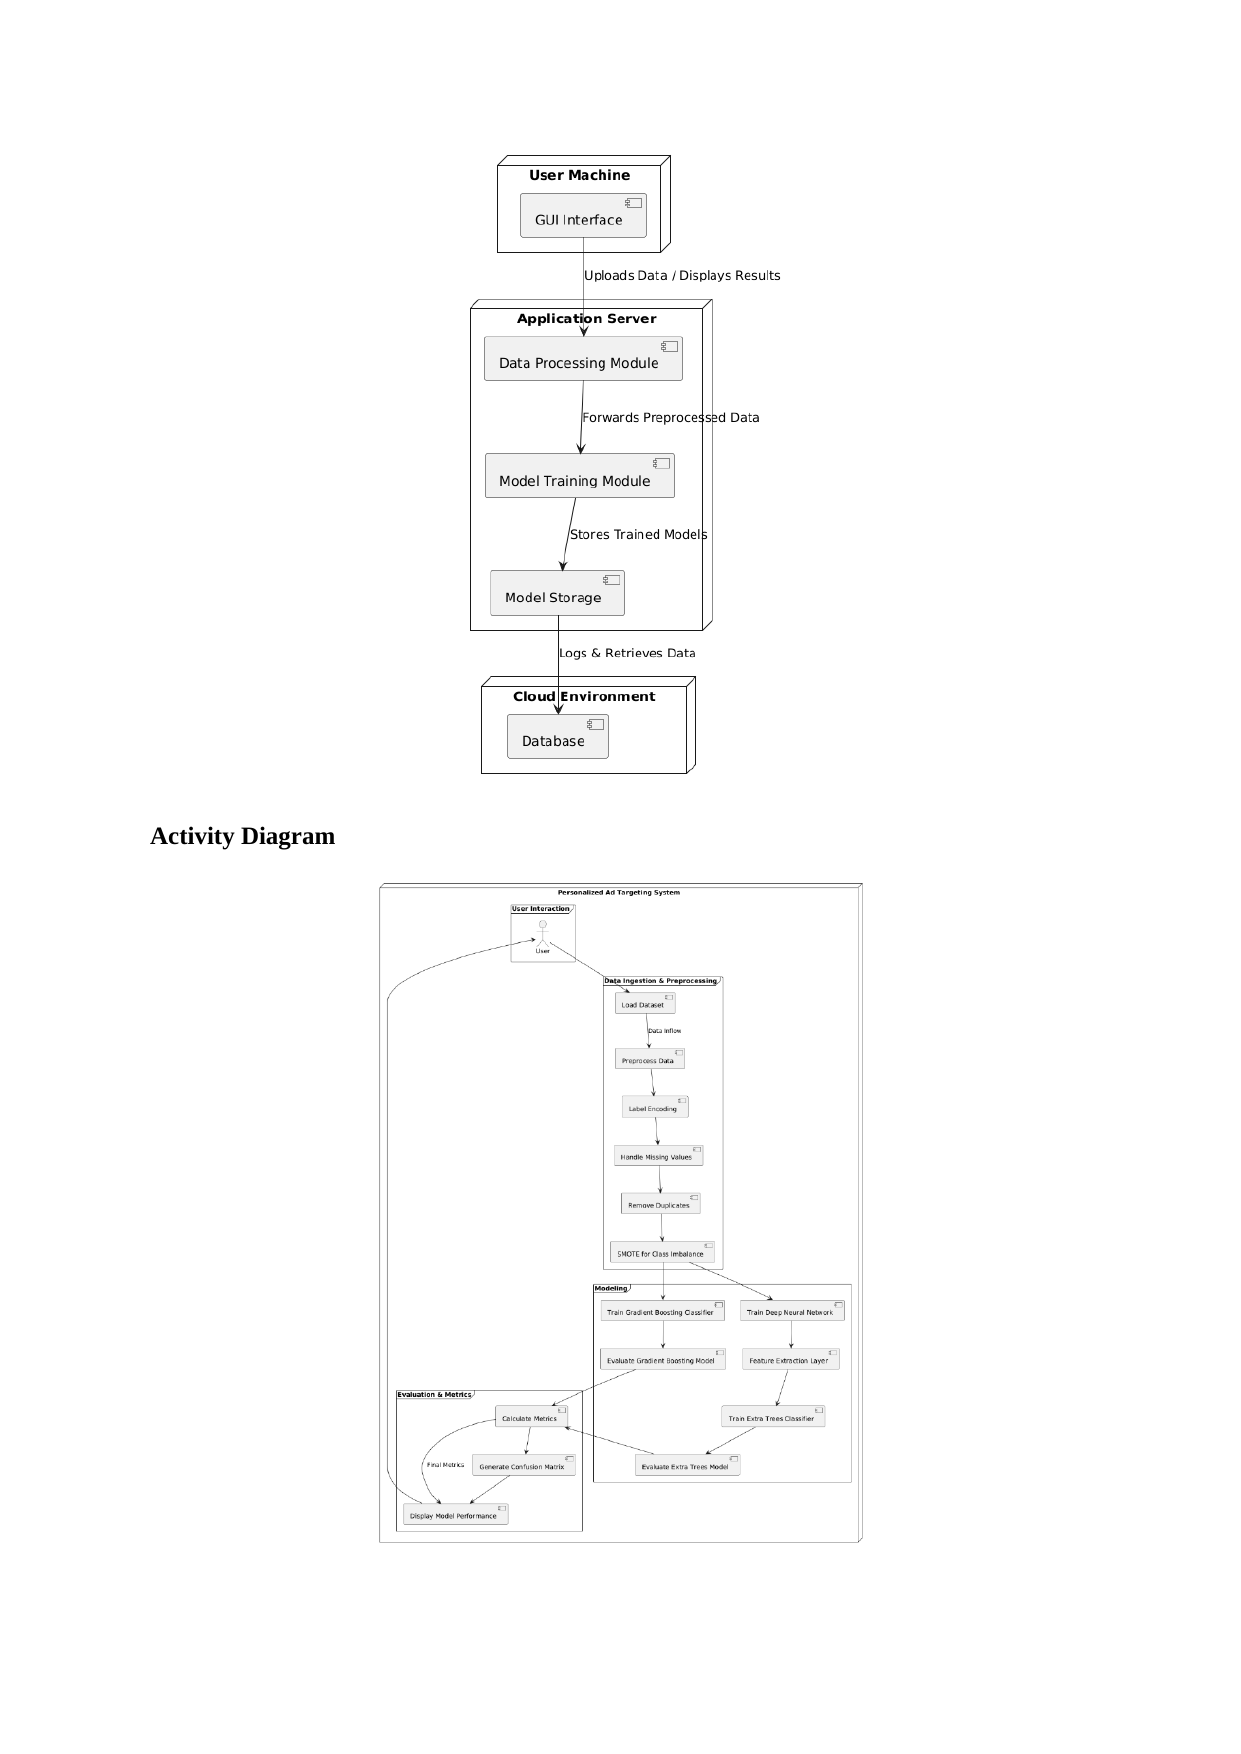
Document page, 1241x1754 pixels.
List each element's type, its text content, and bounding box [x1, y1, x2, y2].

picture [454, 150, 786, 788]
picture [372, 881, 869, 1549]
text Activity Diagram [150, 821, 1090, 850]
